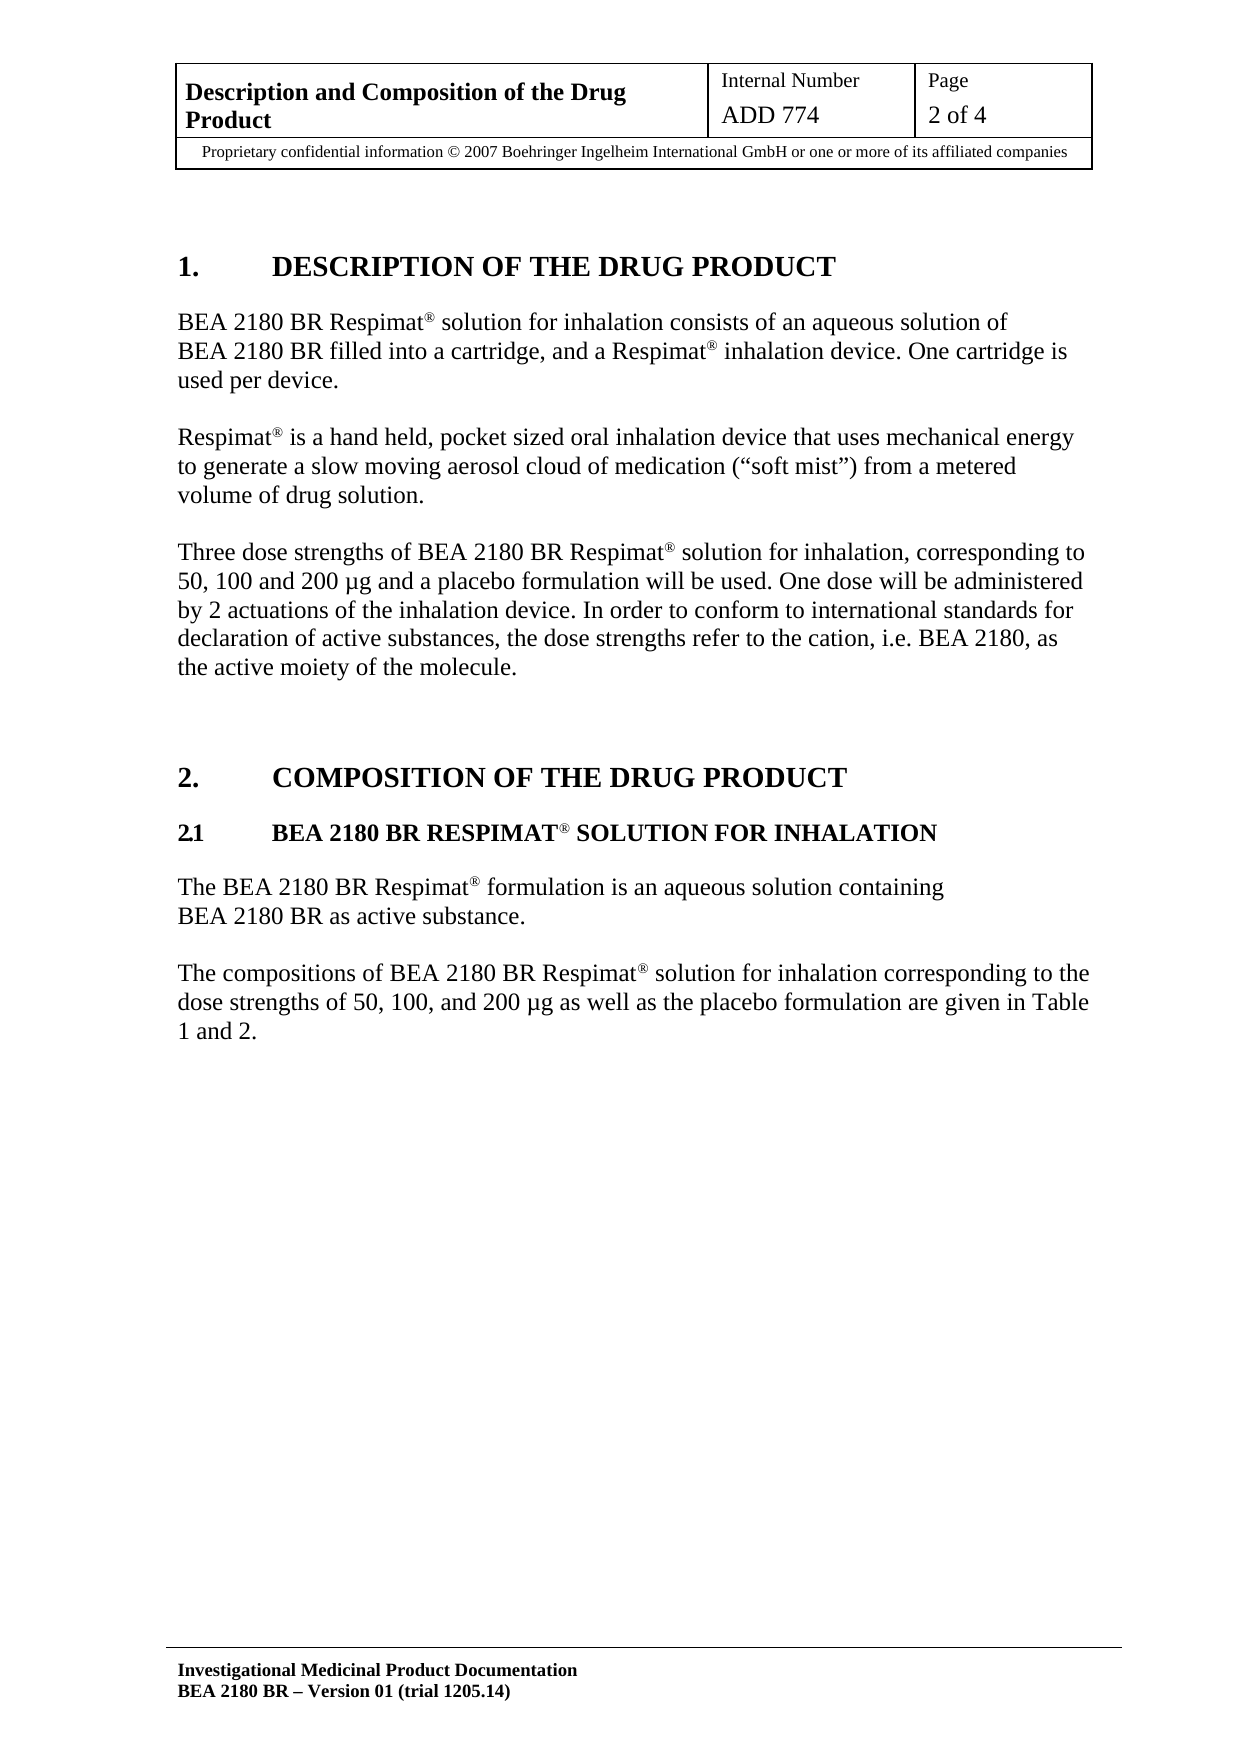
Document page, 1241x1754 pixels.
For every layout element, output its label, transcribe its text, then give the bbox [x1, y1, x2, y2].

table_header Page 2 of 4 [916, 64, 1091, 137]
text The compositions of BEA 2180 BR Respimat solution for inhalation corresponding to the dose strengths of 50, 100, and 200 µg as well as the placebo formulation are given in Table 1 and 2. [177, 958, 1090, 1044]
text Three dose strengths of BEA 2180 BR Respimat solution for inhalation, corresponding to 50, 100 and 200 µg and a placebo formulation will be used. One dose will be administered by 2 actuations of the inhalation device. In order to conform to international standards for declaration of active substances, the dose strengths refer to the cation, i.e. BEA 2180, as the active moiety of the molecule. [177, 537, 1089, 681]
list BEA 2180 BR RESPIMAT SOLUTION FOR INHALATION [177, 818, 1107, 847]
table_cell Proprietary confidential information © 2007 Boehringer Ingelheim International GmbH or one or more of its affiliated companies [177, 138, 1091, 168]
subtitle DESCRIPTION OF THE DRUG PRODUCT [177, 249, 1107, 282]
table_header Internal Number ADD 774 [709, 64, 914, 137]
text BEA 2180 BR Respimat solution for inhalation consists of an aqueous solution of [177, 307, 1107, 336]
subtitle COMPOSITION OF THE DRUG PRODUCT [177, 760, 1107, 793]
text BEA 2180 BR filled into a cartridge, and a Respimat inhalation device. One cartridge is used per device. [177, 336, 1072, 393]
text The BEA 2180 BR Respimat formulation is an aqueous solution containing BEA 2180 BR as active substance. [177, 872, 948, 929]
table_header Description and Composition of the Drug Product [177, 64, 707, 137]
text Respimat is a hand held, pocket sized oral inhalation device that uses mechanical energy to generate a slow moving aerosol cloud of medication (“soft mist”) from a metered volume of drug solution. [177, 422, 1078, 508]
